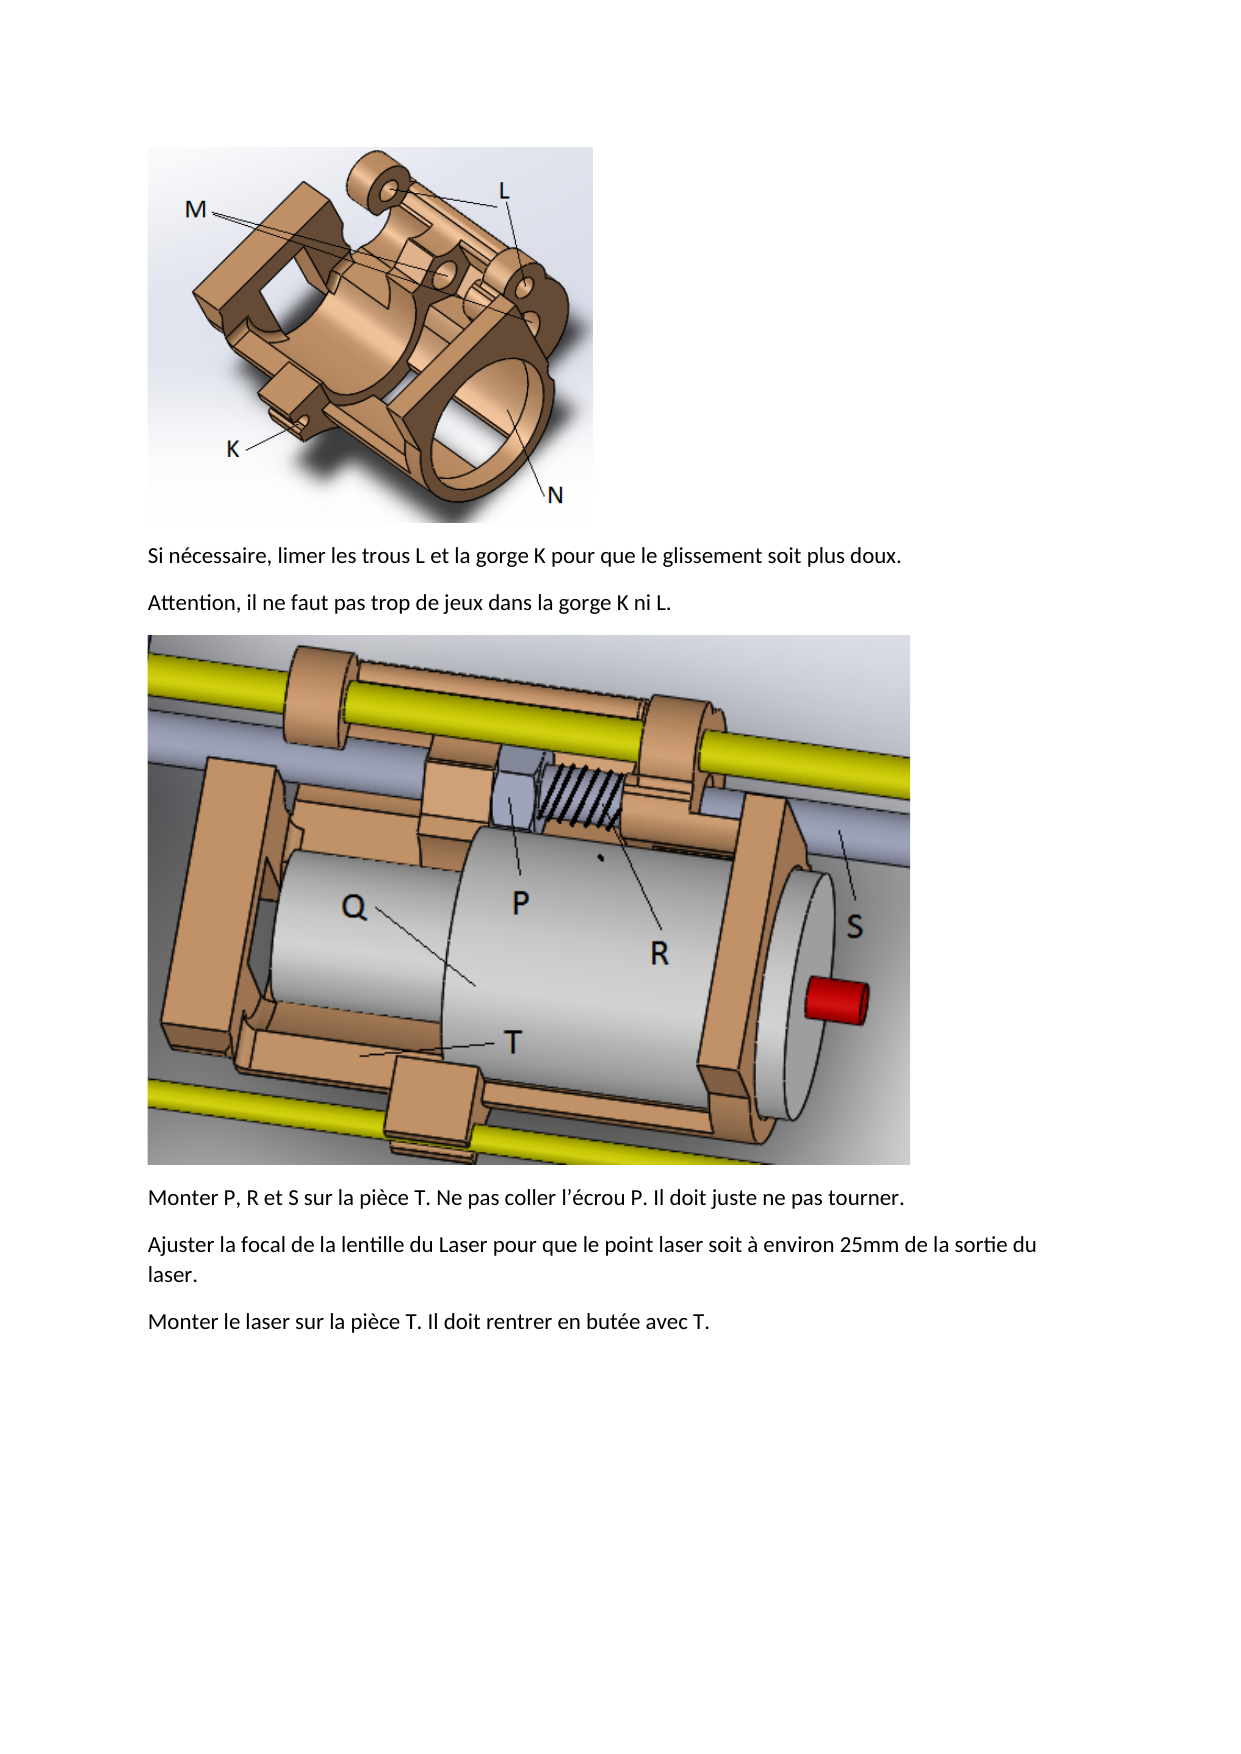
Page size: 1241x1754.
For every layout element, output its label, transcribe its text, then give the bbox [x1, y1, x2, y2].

text Monter P, R et S sur la pièce T. Ne pas coller l’écrou P. Il doit juste ne pas tourner. [148, 1183, 1093, 1211]
text Attention, il ne faut pas trop de jeux dans la gorge K ni L. [148, 588, 1093, 616]
text Monter le laser sur la pièce T. Il doit rentrer en butée avec T. [148, 1307, 1093, 1335]
text Ajuster la focal de la lentille du Laser pour que le point laser soit à environ 25mm de la sortie du laser. [148, 1230, 1093, 1288]
picture [147, 147, 593, 523]
text Si nécessaire, limer les trous L et la gorge K pour que le glissement soit plus doux. [148, 541, 1093, 569]
picture [147, 635, 911, 1165]
